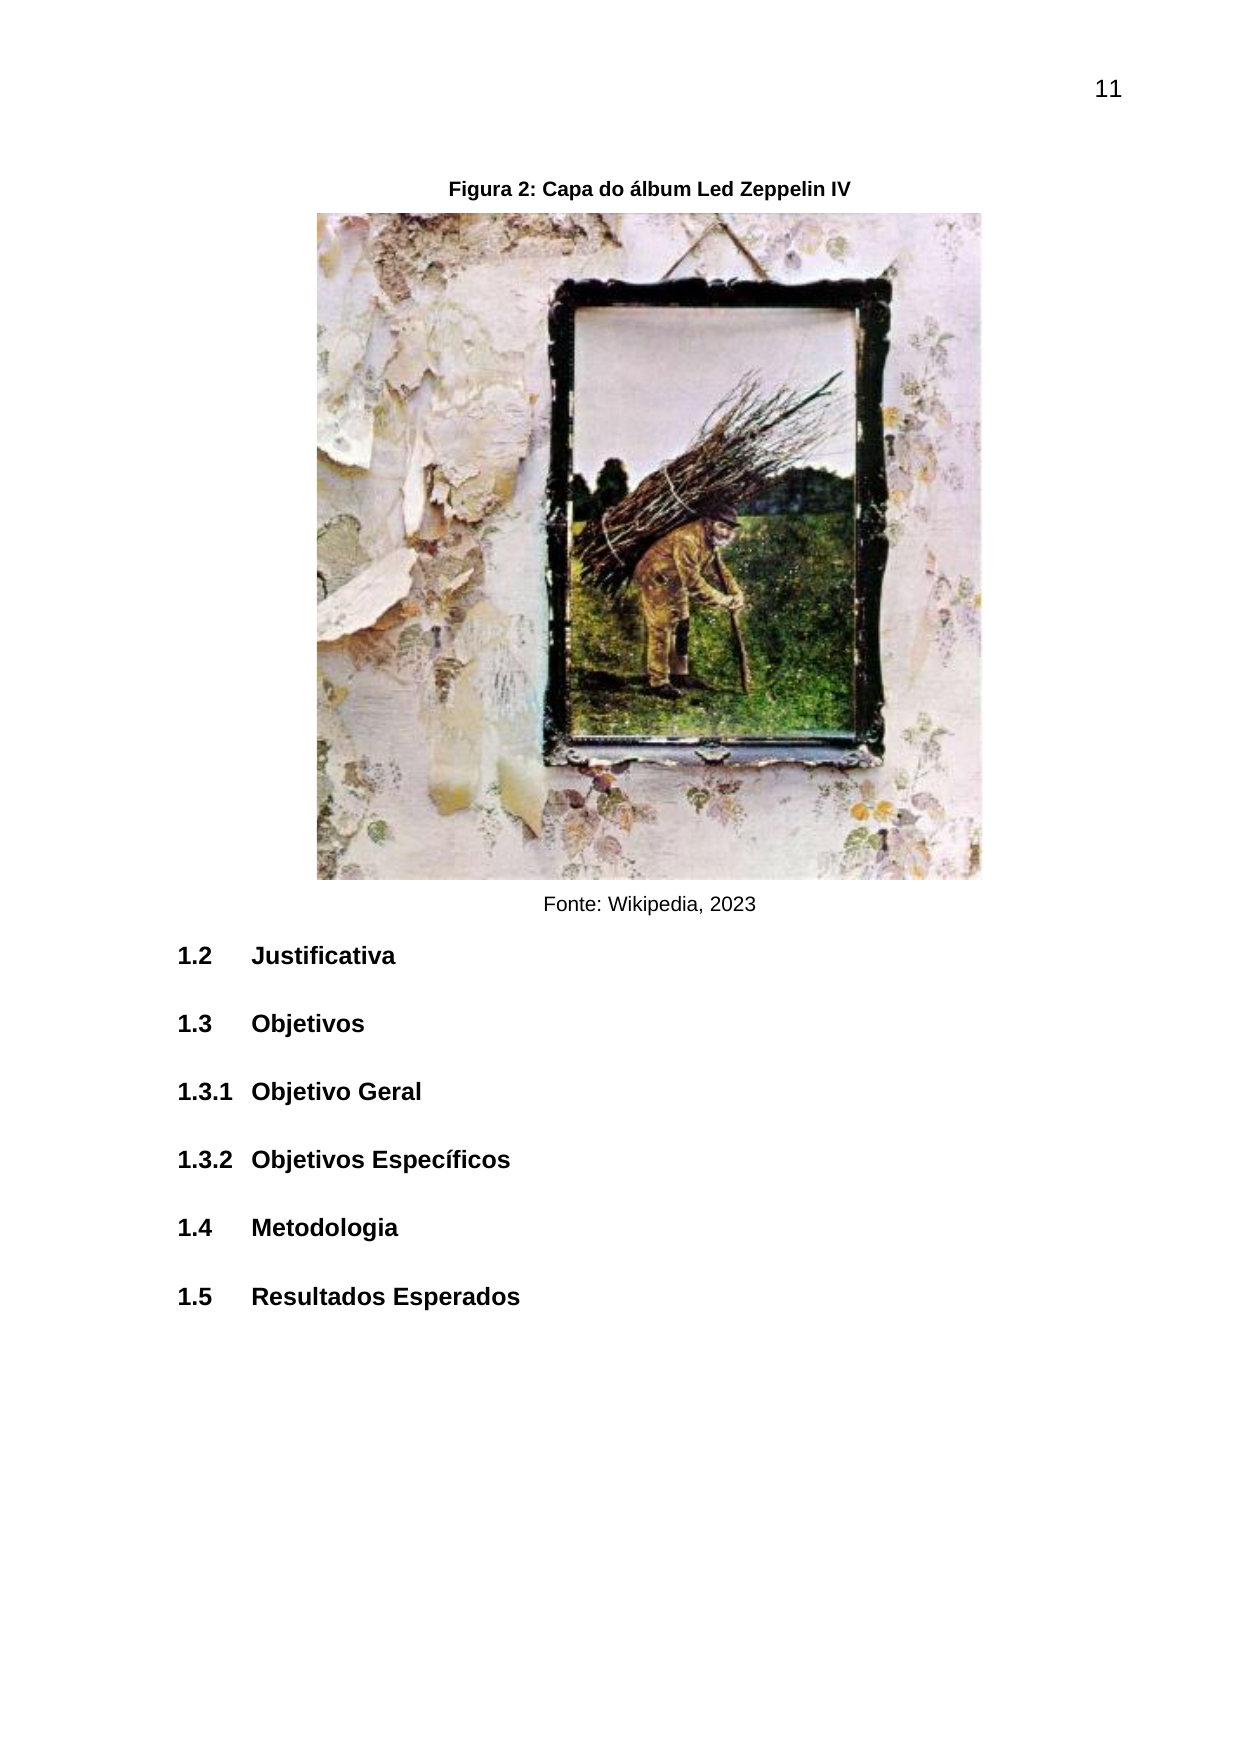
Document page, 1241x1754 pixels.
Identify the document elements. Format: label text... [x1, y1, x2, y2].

picture [316, 213, 983, 880]
text Fonte: Wikipedia, 2023 [177, 892, 1122, 916]
subtitle Justificativa [177, 941, 1122, 970]
subtitle Objetivo Geral [177, 1077, 1122, 1106]
subtitle Metodologia [177, 1213, 1122, 1242]
subtitle Objetivos Específicos [177, 1145, 1122, 1174]
subtitle Objetivos [177, 1009, 1122, 1038]
subtitle Resultados Esperados [177, 1282, 1122, 1310]
